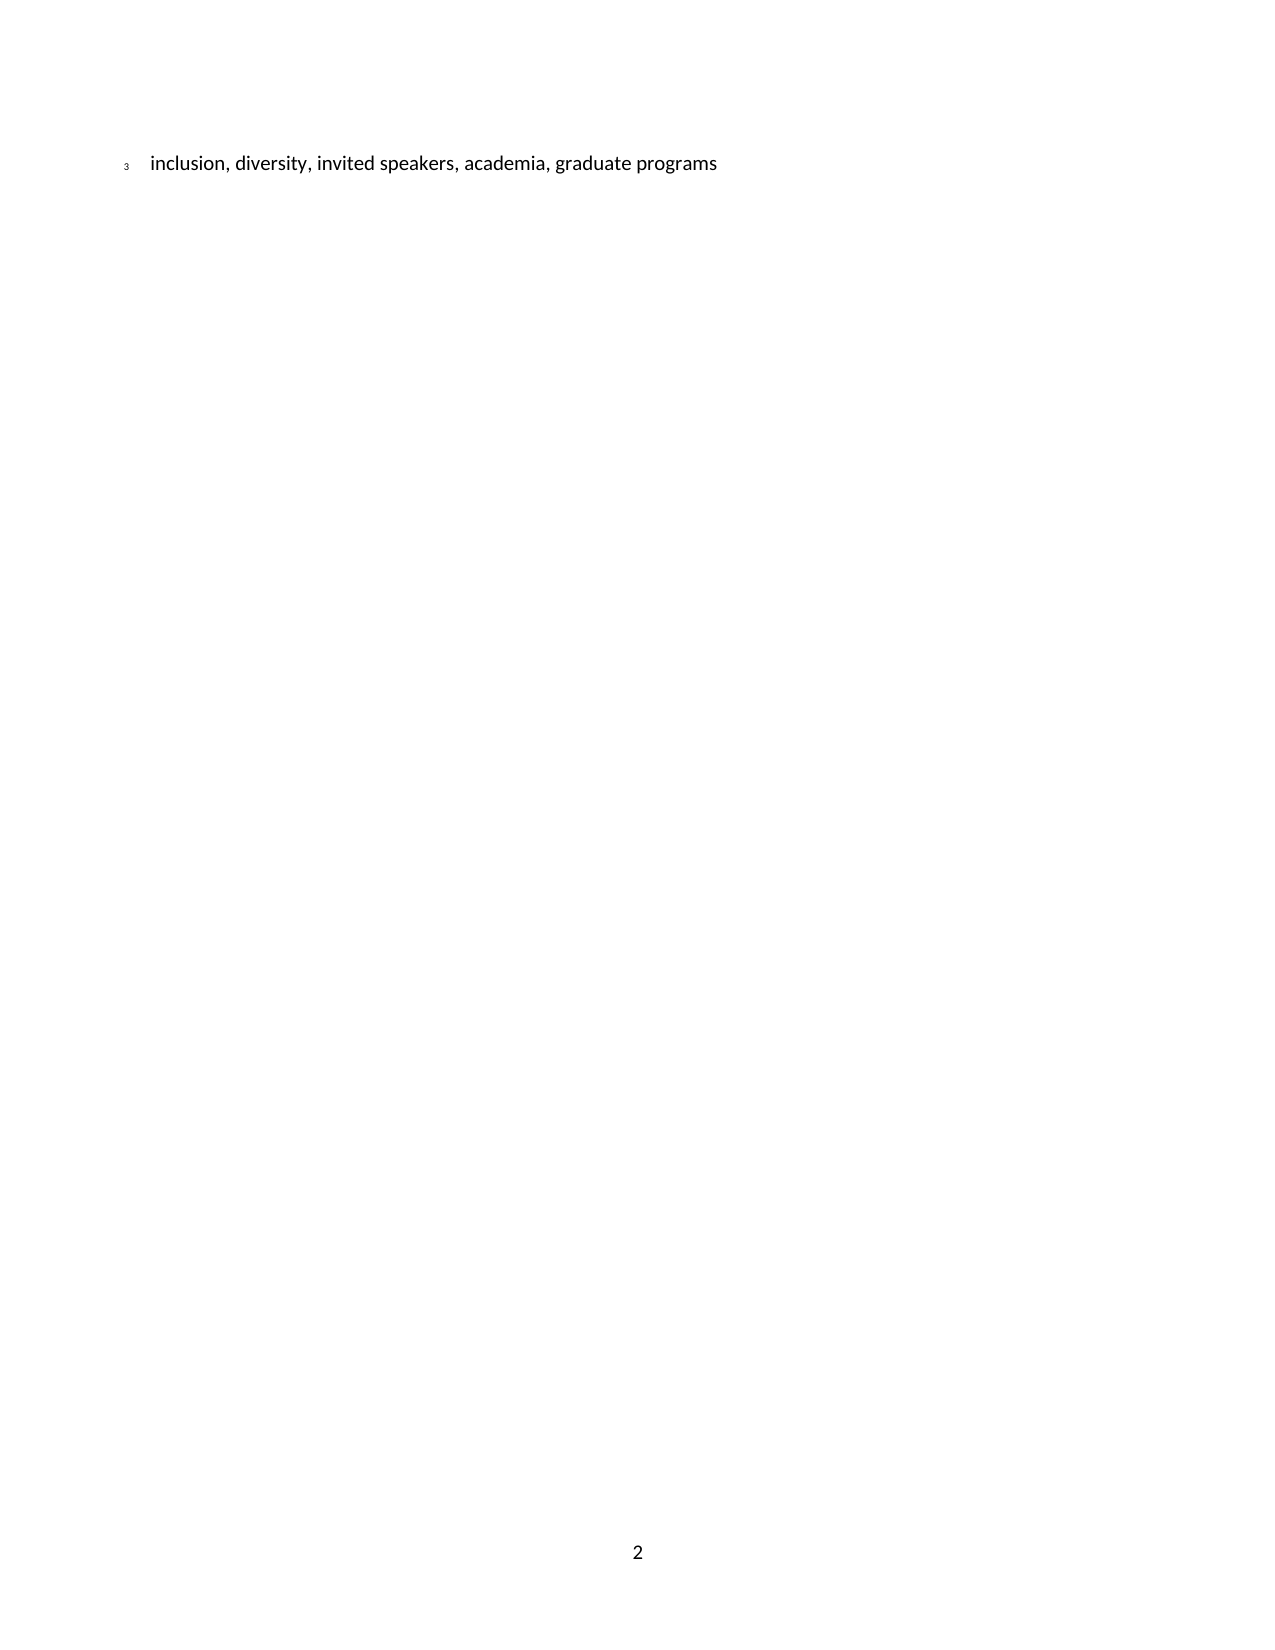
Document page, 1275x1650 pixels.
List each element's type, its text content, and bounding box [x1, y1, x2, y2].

list inclusion, diversity, invited speakers, academia, graduate programs [123, 150, 1125, 175]
